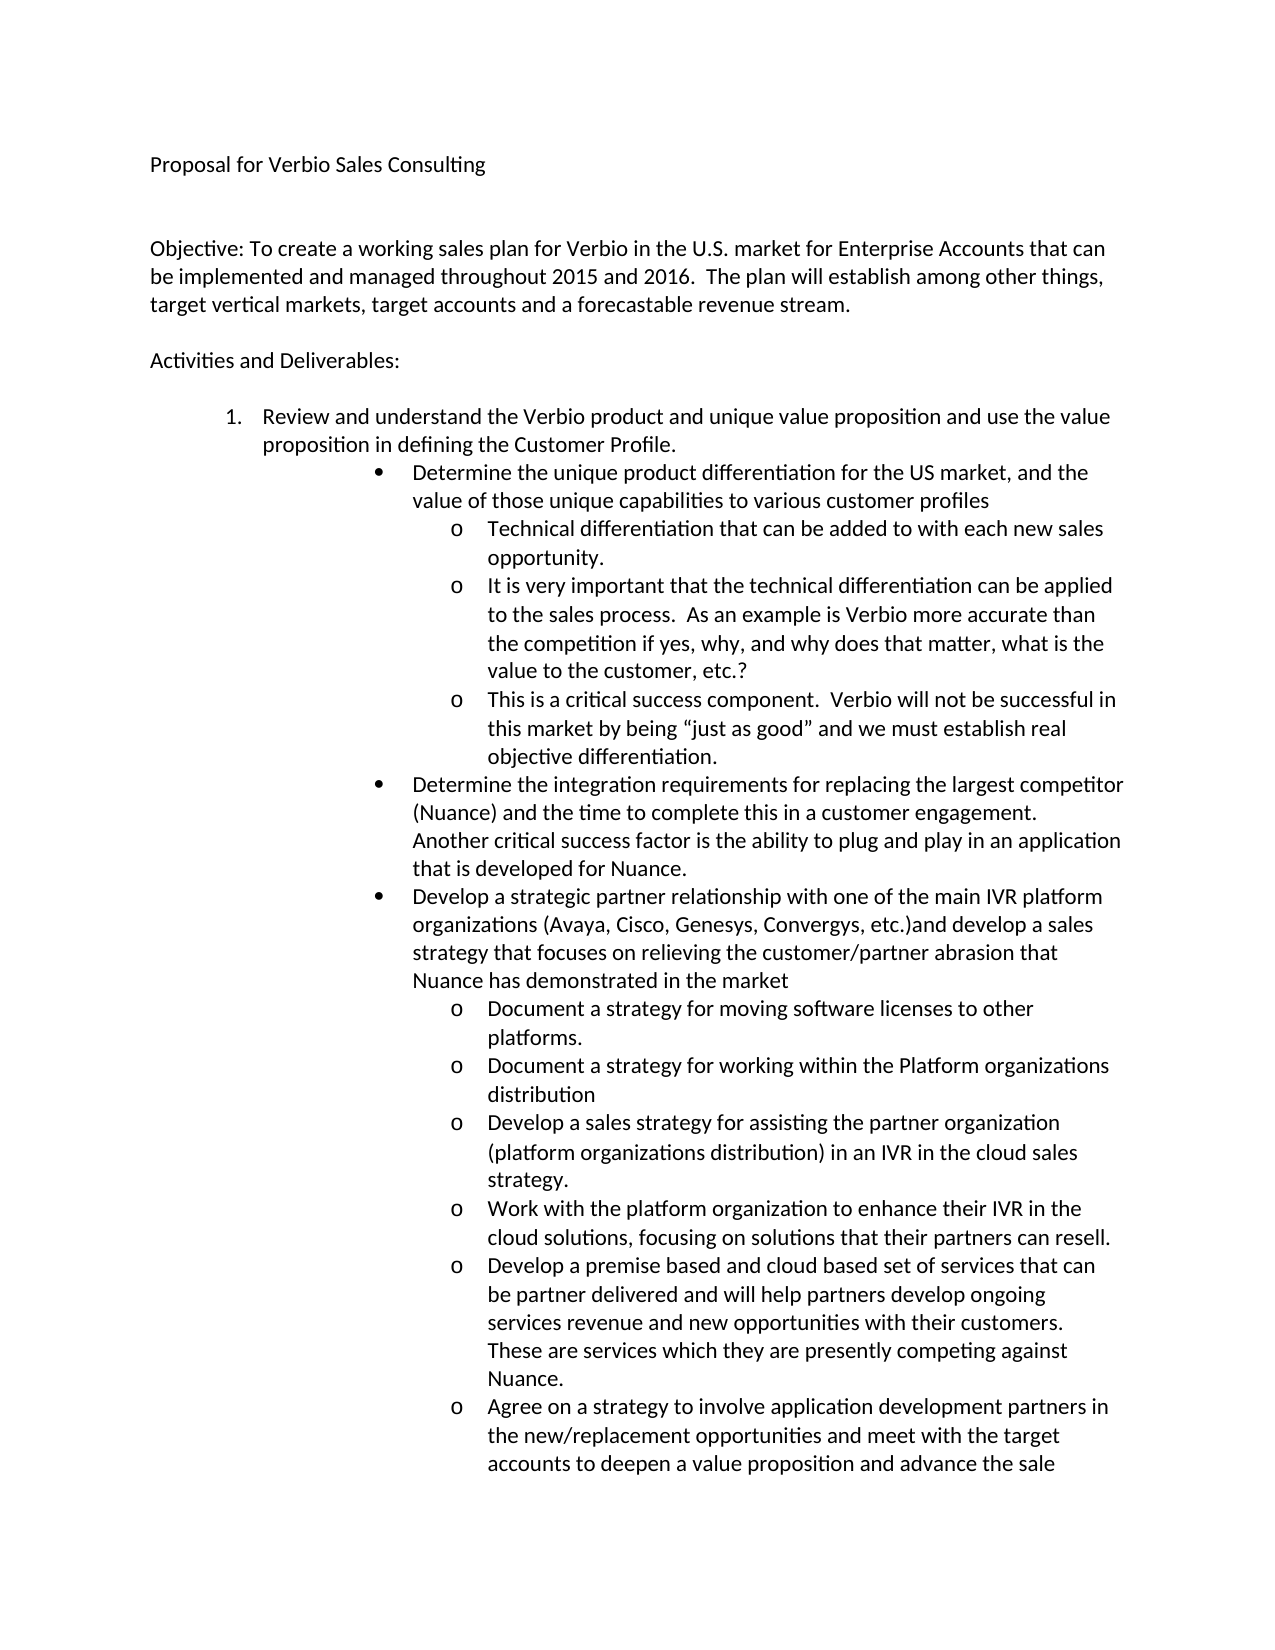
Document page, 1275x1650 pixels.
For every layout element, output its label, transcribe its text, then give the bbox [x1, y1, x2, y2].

text Activities and Deliverables: [150, 346, 1125, 374]
list Review and understand the Verbio product and unique value proposition and use the value proposition in defining the Customer Profile. [225, 402, 1125, 458]
list Agree on a strategy to involve application development partners in the new/replacement opportunities and meet with the target accounts to deepen a value proposition and advance the sale [450, 1392, 1125, 1477]
list Technical differentiation that can be added to with each new sales opportunity. [450, 514, 1125, 571]
list This is a critical success component. Verbio will not be successful in this market by being “just as good” and we must establish real objective differentiation. [450, 685, 1125, 770]
list Work with the platform organization to enhance their IVR in the cloud solutions, focusing on solutions that their partners can resell. [450, 1194, 1125, 1251]
list Develop a strategic partner relationship with one of the main IVR platform organizations (Avaya, Cisco, Genesys, Convergys, etc.)and develop a sales strategy that focuses on relieving the customer/partner abrasion that Nuance has demonstrated in the market [375, 882, 1125, 994]
list Determine the integration requirements for replacing the largest competitor (Nuance) and the time to complete this in a customer engagement. Another critical success factor is the ability to plug and play in an application that is developed for Nuance. [375, 770, 1125, 882]
list It is very important that the technical differentiation can be applied to the sales process. As an example is Verbio more accurate than the competition if yes, why, and why does that matter, what is the value to the customer, etc.? [450, 571, 1125, 685]
list Determine the unique product differentiation for the US market, and the value of those unique capabilities to various customer profiles [375, 458, 1125, 514]
list Document a strategy for working within the Platform organizations distribution [450, 1051, 1125, 1108]
text Proposal for Verbio Sales Consulting [150, 150, 1125, 178]
text Objective: To create a working sales plan for Verbio in the U.S. market for Enterprise Accounts that can be implemented and managed throughout 2015 and 2016. The plan will establish among other things, target vertical markets, target accounts and a forecastable revenue stream. [150, 234, 1125, 318]
list Develop a sales strategy for assisting the partner organization (platform organizations distribution) in an IVR in the cloud sales strategy. [450, 1108, 1125, 1194]
list Develop a premise based and cloud based set of services that can be partner delivered and will help partners develop ongoing services revenue and new opportunities with their customers. These are services which they are presently competing against Nuance. [450, 1251, 1125, 1392]
list Document a strategy for moving software licenses to other platforms. [450, 994, 1125, 1051]
